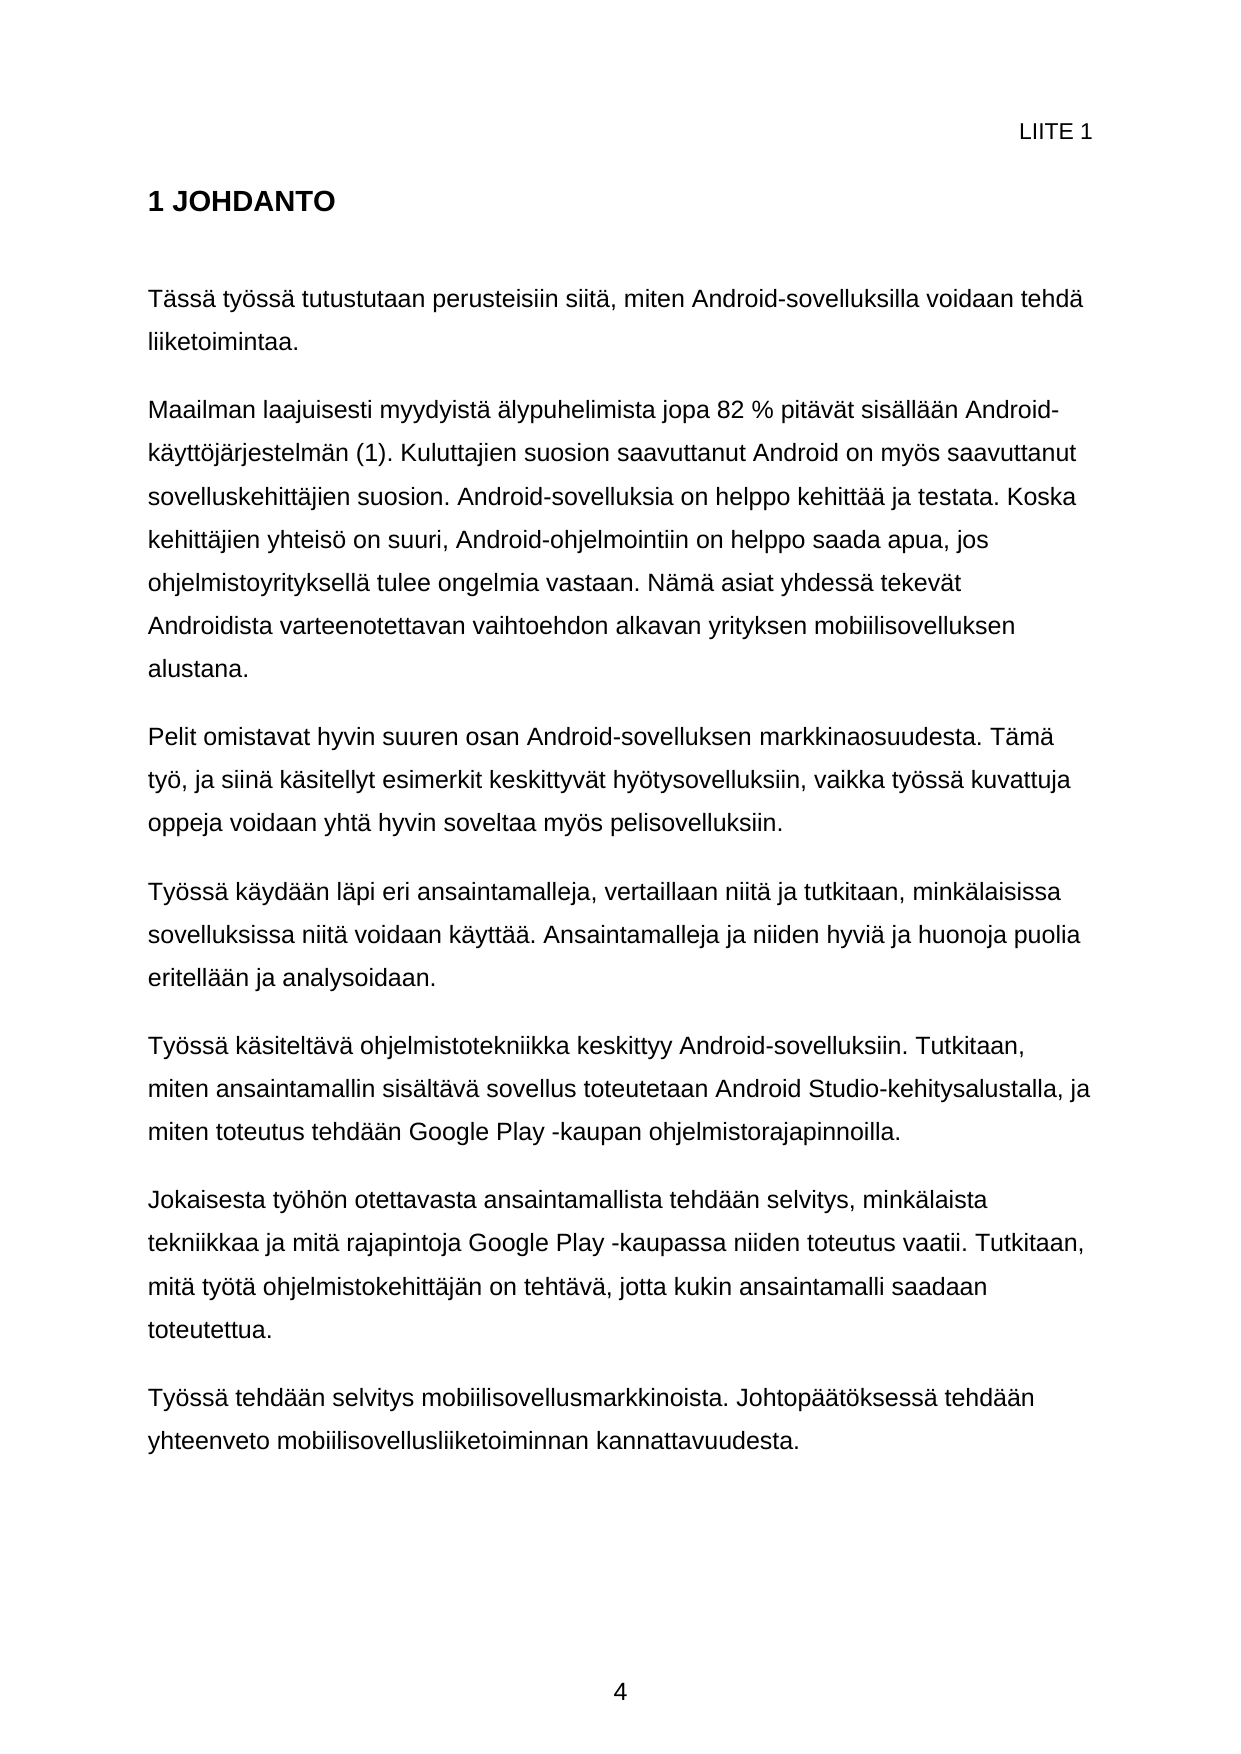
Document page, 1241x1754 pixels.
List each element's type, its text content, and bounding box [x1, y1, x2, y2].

subtitle JOHDANTO [148, 184, 1093, 217]
text Tässä työssä tutustutaan perusteisiin siitä, miten Android-sovelluksilla voidaan tehdä liiketoimintaa. [148, 284, 1093, 356]
text Pelit omistavat hyvin suuren osan Android-sovelluksen markkinaosuudesta. Tämä työ, ja siinä käsitellyt esimerkit keskittyvät hyötysovelluksiin, vaikka työssä kuvattuja oppeja voidaan yhtä hyvin soveltaa myös pelisovelluksiin. [148, 722, 1093, 837]
text Työssä käydään läpi eri ansaintamalleja, vertaillaan niitä ja tutkitaan, minkälaisissa sovelluksissa niitä voidaan käyttää. Ansaintamalleja ja niiden hyviä ja huonoja puolia eritellään ja analysoidaan. [148, 877, 1093, 992]
text Työssä tehdään selvitys mobiilisovellusmarkkinoista. Johtopäätöksessä tehdään yhteenveto mobiilisovellusliiketoiminnan kannattavuudesta. [148, 1383, 1093, 1455]
text Maailman laajuisesti myydyistä älypuhelimista jopa 82 % pitävät sisällään Android-käyttöjärjestelmän (1). Kuluttajien suosion saavuttanut Android on myös saavuttanut sovelluskehittäjien suosion. Android-sovelluksia on helppo kehittää ja testata. Koska kehittäjien yhteisö on suuri, Android-ohjelmointiin on helppo saada apua, jos ohjelmistoyrityksellä tulee ongelmia vastaan. Nämä asiat yhdessä tekevät Androidista varteenotettavan vaihtoehdon alkavan yrityksen mobiilisovelluksen alustana. [148, 395, 1093, 683]
text Jokaisesta työhön otettavasta ansaintamallista tehdään selvitys, minkälaista tekniikkaa ja mitä rajapintoja Google Play -kaupassa niiden toteutus vaatii. Tutkitaan, mitä työtä ohjelmistokehittäjän on tehtävä, jotta kukin ansaintamalli saadaan toteutettua. [148, 1185, 1093, 1343]
text Työssä käsiteltävä ohjelmistotekniikka keskittyy Android-sovelluksiin. Tutkitaan, miten ansaintamallin sisältävä sovellus toteutetaan Android Studio-kehitysalustalla, ja miten toteutus tehdään Google Play -kaupan ohjelmistorajapinnoilla. [148, 1031, 1093, 1146]
